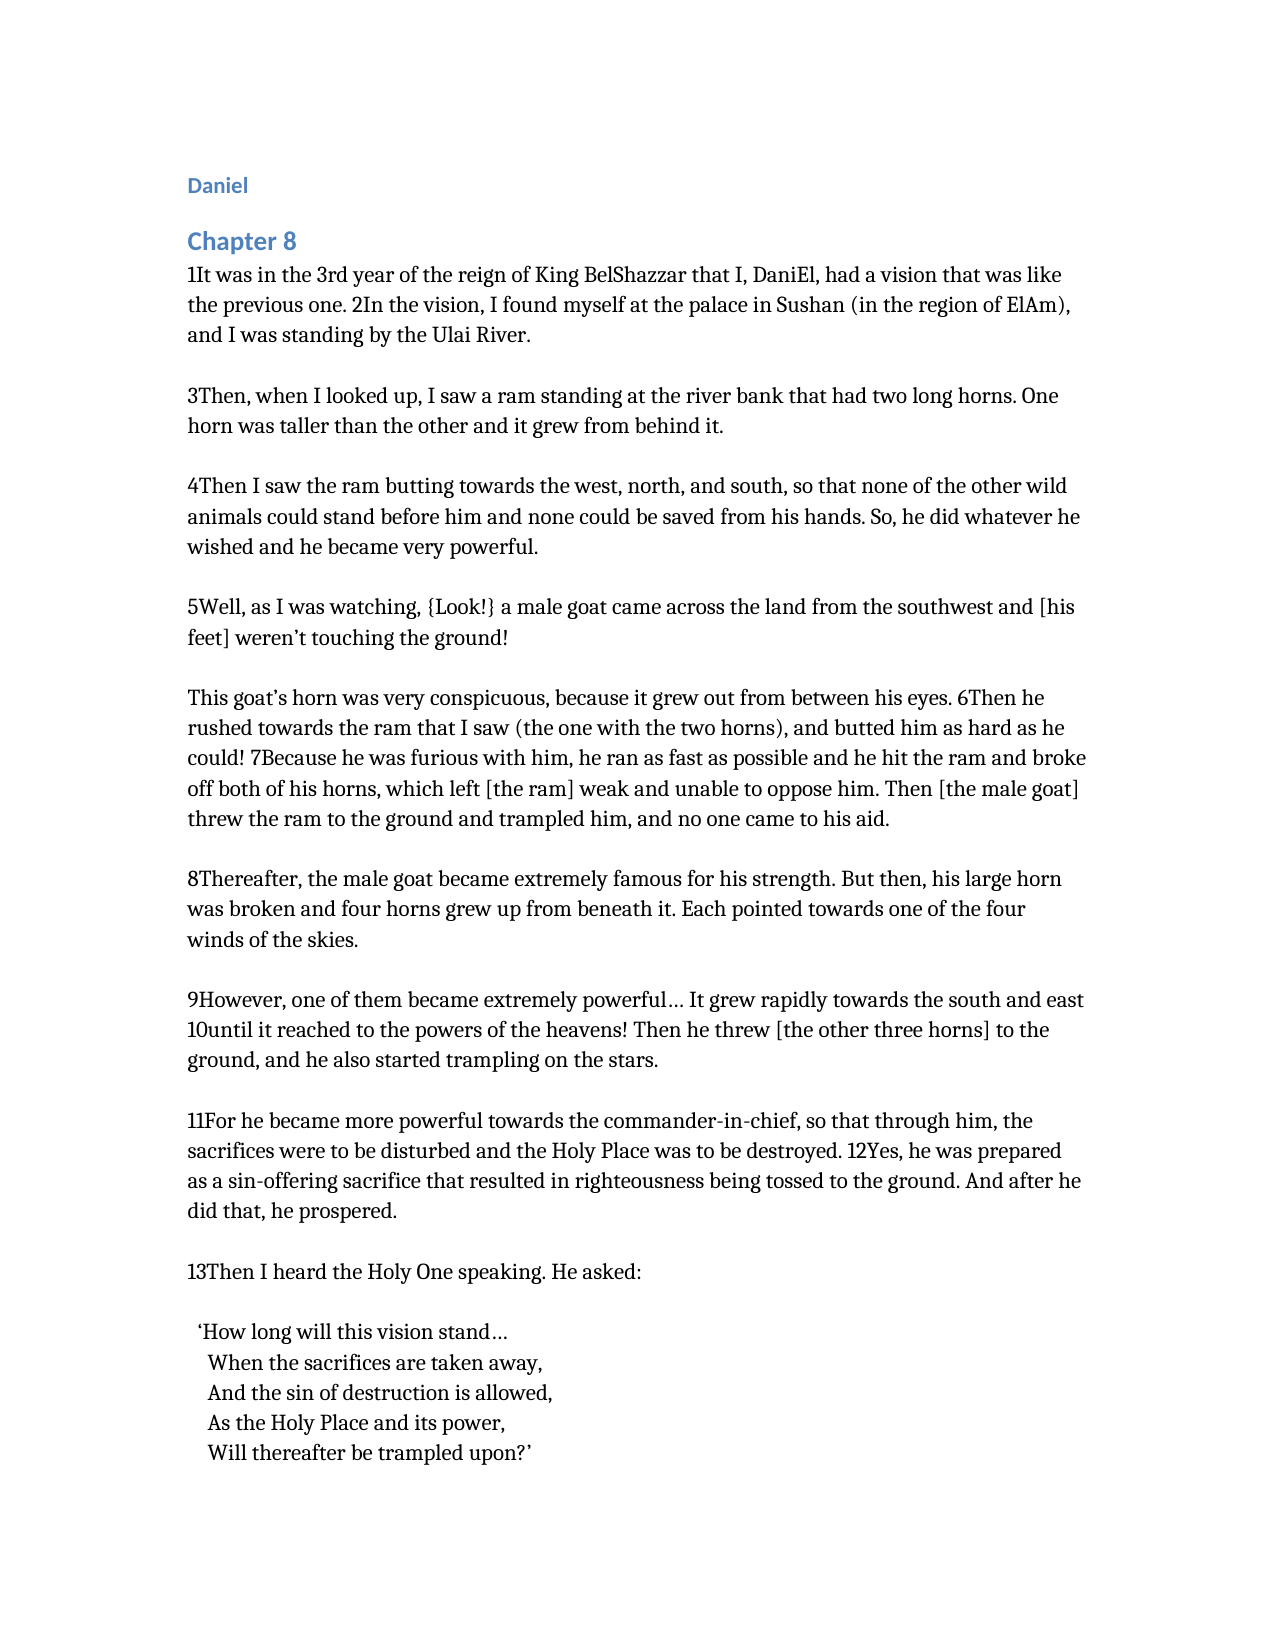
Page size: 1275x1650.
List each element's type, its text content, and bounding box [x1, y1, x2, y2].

subtitle Chapter 8 [187, 224, 1087, 257]
subtitle Daniel [187, 171, 1087, 199]
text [187, 262, 1087, 1496]
